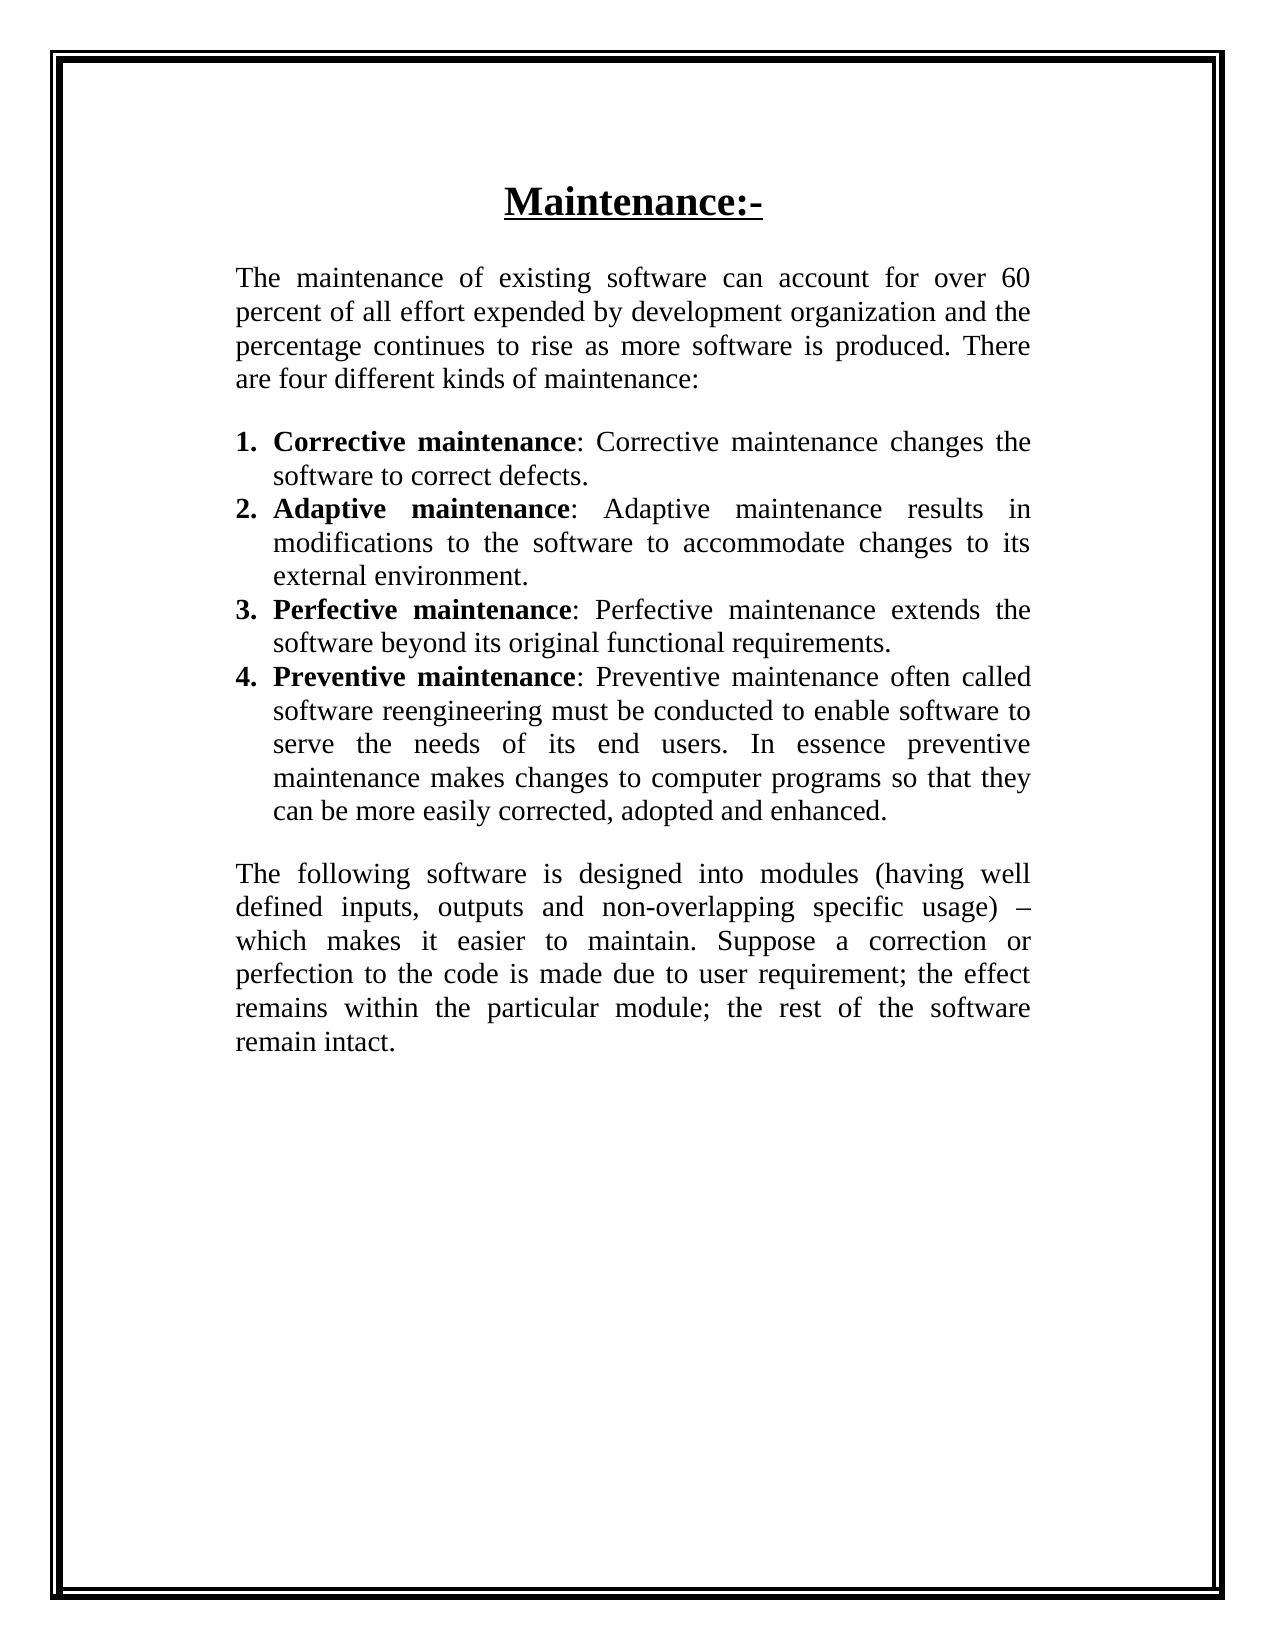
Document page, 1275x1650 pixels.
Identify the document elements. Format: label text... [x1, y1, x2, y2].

list Corrective maintenance: Corrective maintenance changes the software to correct defects. [235, 424, 1032, 491]
text The following software is designed into modules (having well defined inputs, outputs and non-overlapping specific usage) – which makes it easier to maintain. Suppose a correction or perfection to the code is made due to user requirement; the effect remains within the particular module; the rest of the software remain intact. [235, 856, 1032, 1057]
text The maintenance of existing software can account for over 60 percent of all effort expended by development organization and the percentage continues to rise as more software is produced. There are four different kinds of maintenance: [235, 261, 1032, 395]
list Preventive maintenance: Preventive maintenance often called software reengineering must be conducted to enable software to serve the needs of its end users. In essence preventive maintenance makes changes to computer programs so that they can be more easily corrected, adopted and enhanced. [235, 659, 1032, 827]
list Adaptive maintenance: Adaptive maintenance results in modifications to the software to accommodate changes to its external environment. [235, 491, 1032, 592]
list Perfective maintenance: Perfective maintenance extends the software beyond its original functional requirements. [235, 592, 1031, 659]
subtitle Maintenance:- [344, 176, 923, 224]
